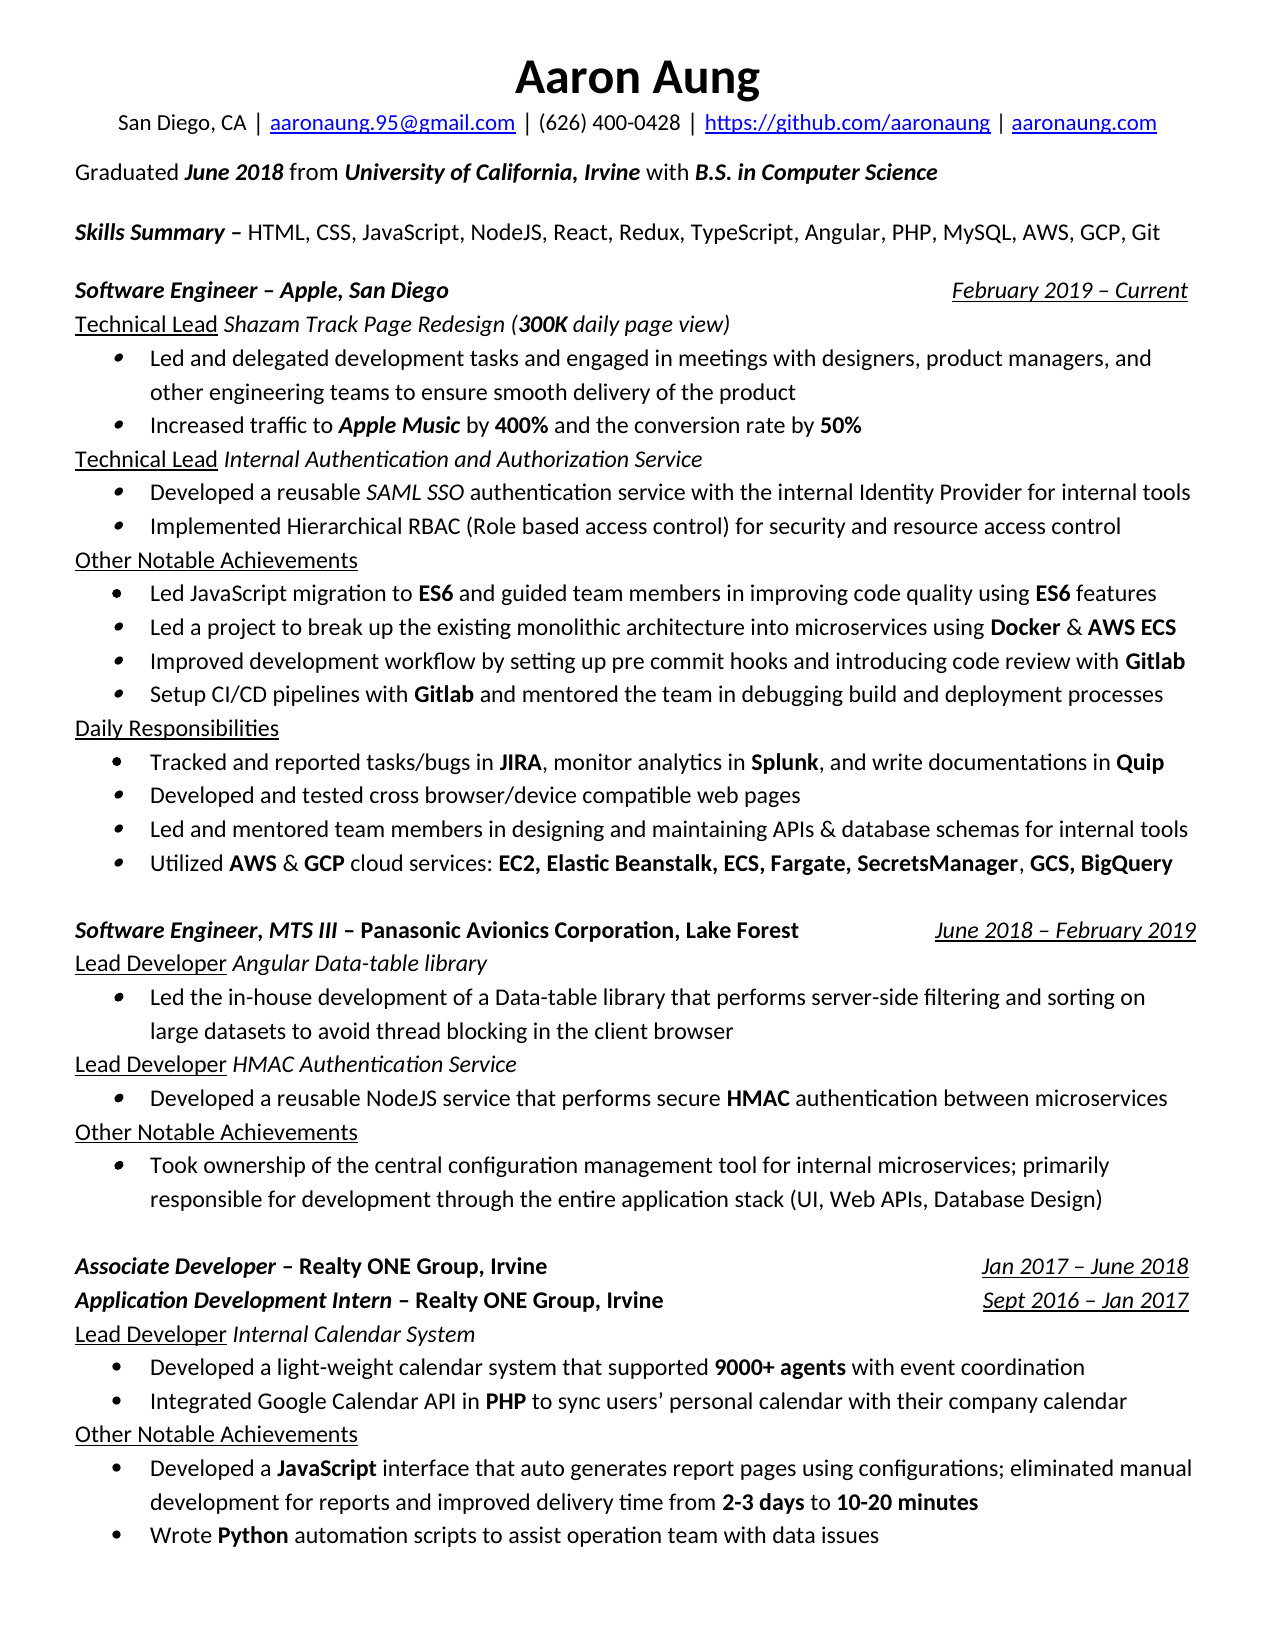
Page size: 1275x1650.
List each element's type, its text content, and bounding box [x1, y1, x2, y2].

list Implemented Hierarchical RBAC (Role based access control) for security and resource access control [112, 511, 1200, 540]
text Technical Lead Shazam Track Page Redesign (300K daily page view) [75, 309, 1200, 338]
list Improved development workflow by setting up pre commit hooks and introducing code review with Gitlab [112, 646, 1200, 675]
list Took ownership of the central configuration management tool for internal microservices; primarily responsible for development through the entire application stack (UI, Web APIs, Database Design) [112, 1150, 1200, 1213]
list Developed a light-weight calendar system that supported 9000+ agents with event coordination [112, 1352, 1200, 1382]
list Led JavaScript migration to ES6 and guided team members in improving code quality using ES6 features [112, 578, 1200, 608]
text Other Notable Achievements [75, 1419, 1200, 1449]
text Lead Developer Angular Data-table library [75, 948, 1200, 978]
text Graduated June 2018 from University of California, Irvine with B.S. in Computer Science [75, 156, 1200, 187]
list Developed a reusable NodeJS service that performs secure HMAC authentication between microservices [112, 1083, 1200, 1112]
list Developed a reusable SAML SSO authentication service with the internal Identity Provider for internal tools [112, 477, 1200, 507]
text Other Notable Achievements [75, 1117, 1200, 1146]
text Lead Developer HMAC Authentication Service [75, 1049, 1200, 1079]
list Increased traffic to Apple Music by 400% and the conversion rate by 50% [112, 410, 1200, 439]
list Setup CI/CD pipelines with Gitlab and mentored the team in debugging build and deployment processes [112, 679, 1200, 709]
text Lead Developer Internal Calendar System [75, 1319, 1200, 1348]
list Led and delegated development tasks and engaged in meetings with designers, product managers, and other engineering teams to ensure smooth delivery of the product [112, 343, 1200, 406]
list Developed and tested cross browser/device compatible web pages [112, 780, 1200, 809]
list Tracked and reported tasks/bugs in JIRA, monitor analytics in Splunk, and write documentations in Quip [112, 747, 1200, 776]
text Software Engineer – Apple, San Diego February 2019 – Current [75, 276, 1200, 305]
text Other Notable Achievements [75, 545, 1200, 574]
text Technical Lead Internal Authentication and Authorization Service [75, 444, 1200, 473]
text Associate Developer – Realty ONE Group, Irvine Jan 2017 – June 2018 [75, 1251, 1200, 1281]
list Developed a JavaScript interface that auto generates report pages using configurations; eliminated manual development for reports and improved delivery time from 2-3 days to 10-20 minutes [112, 1453, 1200, 1516]
list Led the in-house development of a Data-table library that performs server-side filtering and sorting on large datasets to avoid thread blocking in the client browser [112, 982, 1200, 1045]
text Software Engineer, MTS III – Panasonic Avionics Corporation, Lake Forest June 2018 – February 2019 [75, 915, 1200, 944]
list Utilized AWS & GCP cloud services: EC2, Elastic Beanstalk, ECS, Fargate, SecretsManager, GCS, BigQuery [112, 848, 1200, 877]
text Skills Summary – HTML, CSS, JavaScript, NodeJS, React, Redux, TypeScript, Angular, PHP, MySQL, AWS, GCP, Git [75, 217, 1200, 246]
list Wrote Python automation scripts to assist operation team with data issues [112, 1521, 1200, 1550]
list Integrated Google Calendar API in PHP to sync users’ personal calendar with their company calendar [112, 1386, 1200, 1415]
list Led a project to break up the existing monolithic architecture into microservices using Docker & AWS ECS [112, 612, 1200, 641]
list Led and mentored team members in designing and maintaining APIs & database schemas for internal tools [112, 814, 1200, 843]
text Application Development Intern – Realty ONE Group, Irvine Sept 2016 – Jan 2017 [75, 1285, 1200, 1314]
text Daily Responsibilities [75, 713, 1200, 742]
